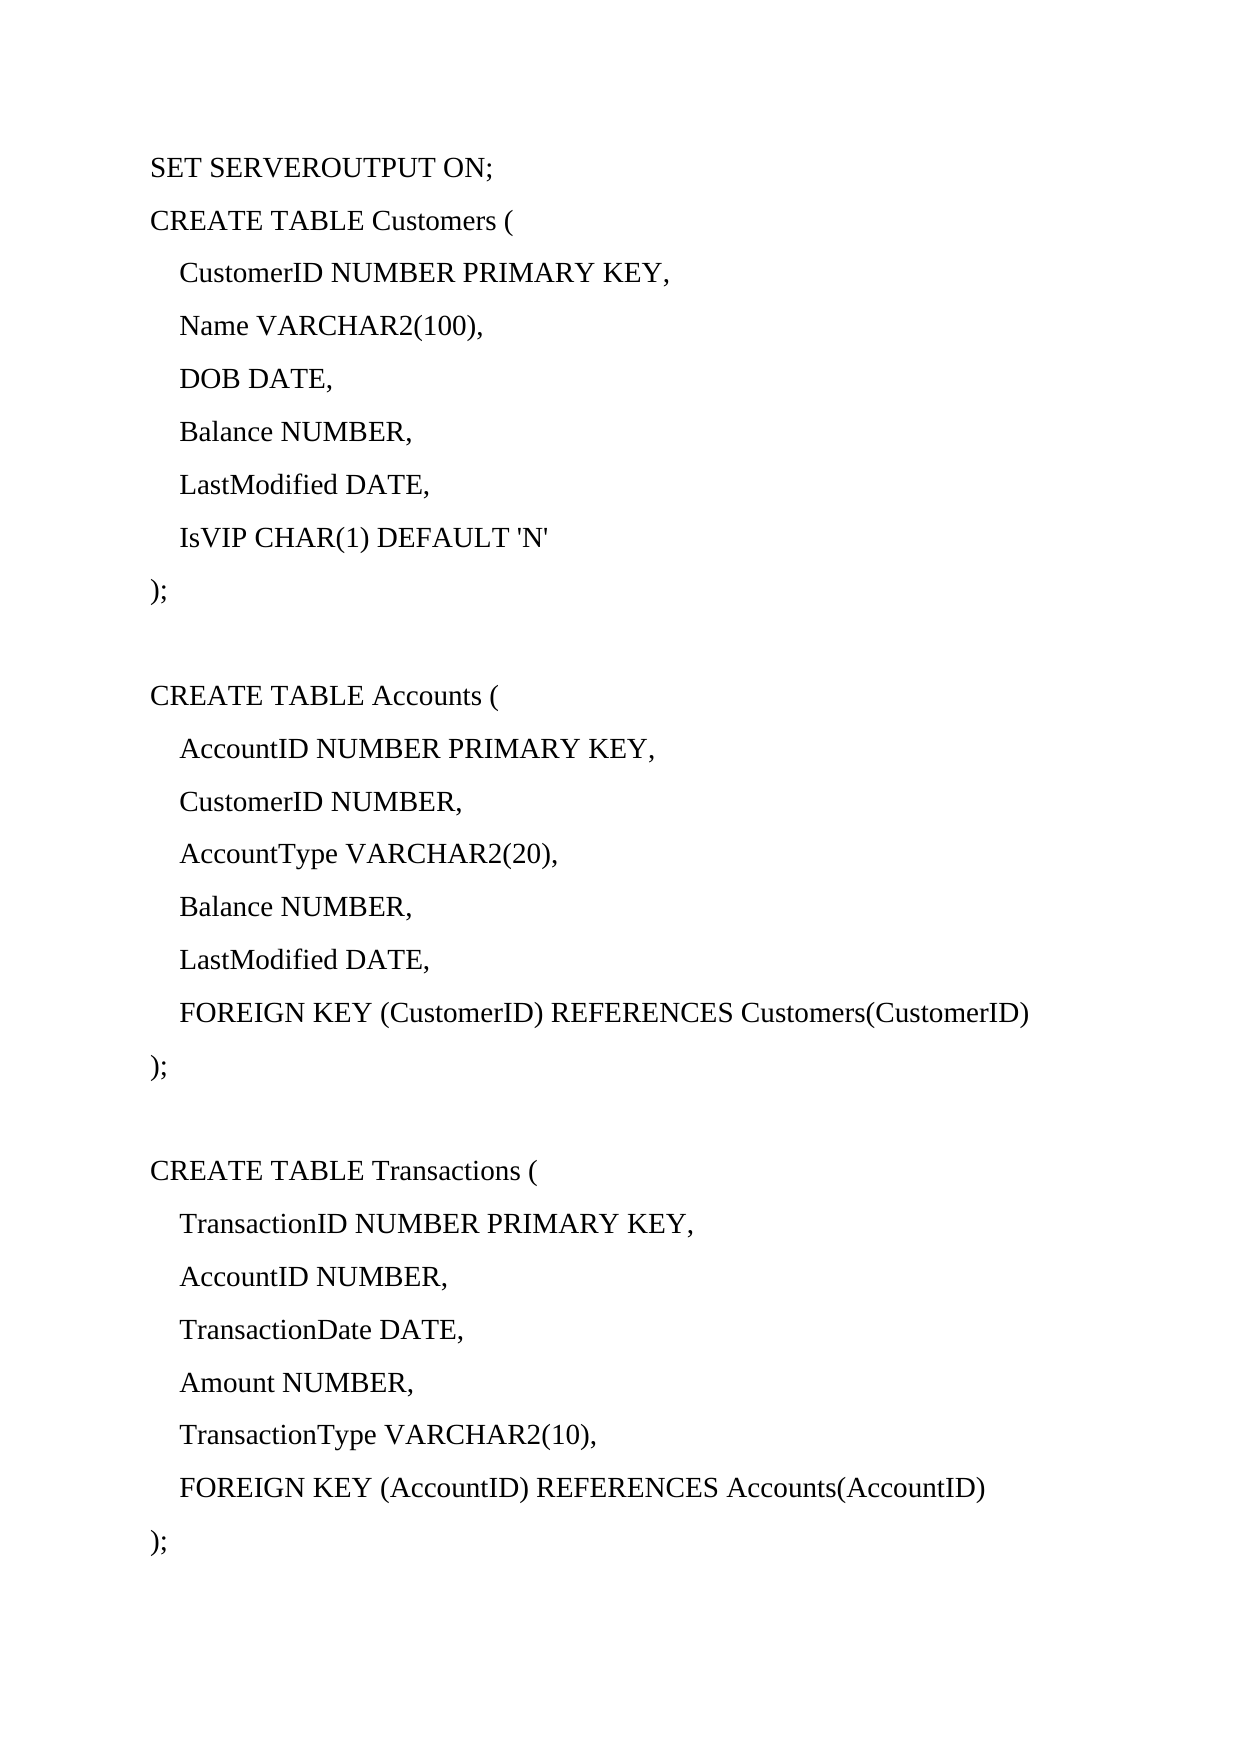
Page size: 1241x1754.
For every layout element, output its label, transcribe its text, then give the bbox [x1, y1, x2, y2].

text DOB DATE, [150, 361, 1090, 395]
text CREATE TABLE Customers ( [150, 203, 1090, 236]
text FOREIGN KEY (CustomerID) REFERENCES Customers(CustomerID) [150, 995, 1090, 1028]
text CREATE TABLE Accounts ( [150, 678, 1090, 712]
text Amount NUMBER, [150, 1365, 1090, 1398]
text TransactionDate DATE, [150, 1312, 1090, 1345]
text FOREIGN KEY (AccountID) REFERENCES Accounts(AccountID) [150, 1470, 1090, 1504]
text CREATE TABLE Transactions ( [150, 1153, 1090, 1187]
text TransactionType VARCHAR2(10), [150, 1417, 1090, 1451]
text CustomerID NUMBER, [150, 784, 1090, 817]
text LastModified DATE, [150, 467, 1090, 500]
text SET SERVEROUTPUT ON; [150, 150, 1090, 183]
text AccountID NUMBER, [150, 1259, 1090, 1293]
text ); [150, 1048, 1090, 1081]
text Balance NUMBER, [150, 414, 1090, 448]
text ); [150, 572, 1090, 606]
text Balance NUMBER, [150, 889, 1090, 923]
text Name VARCHAR2(100), [150, 308, 1090, 342]
text AccountType VARCHAR2(20), [150, 837, 1090, 870]
text ); [150, 1523, 1090, 1557]
text AccountID NUMBER PRIMARY KEY, [150, 731, 1090, 764]
text CustomerID NUMBER PRIMARY KEY, [150, 256, 1090, 289]
text TransactionID NUMBER PRIMARY KEY, [150, 1206, 1090, 1240]
text IsVIP CHAR(1) DEFAULT 'N' [150, 520, 1090, 553]
text LastModified DATE, [150, 942, 1090, 976]
